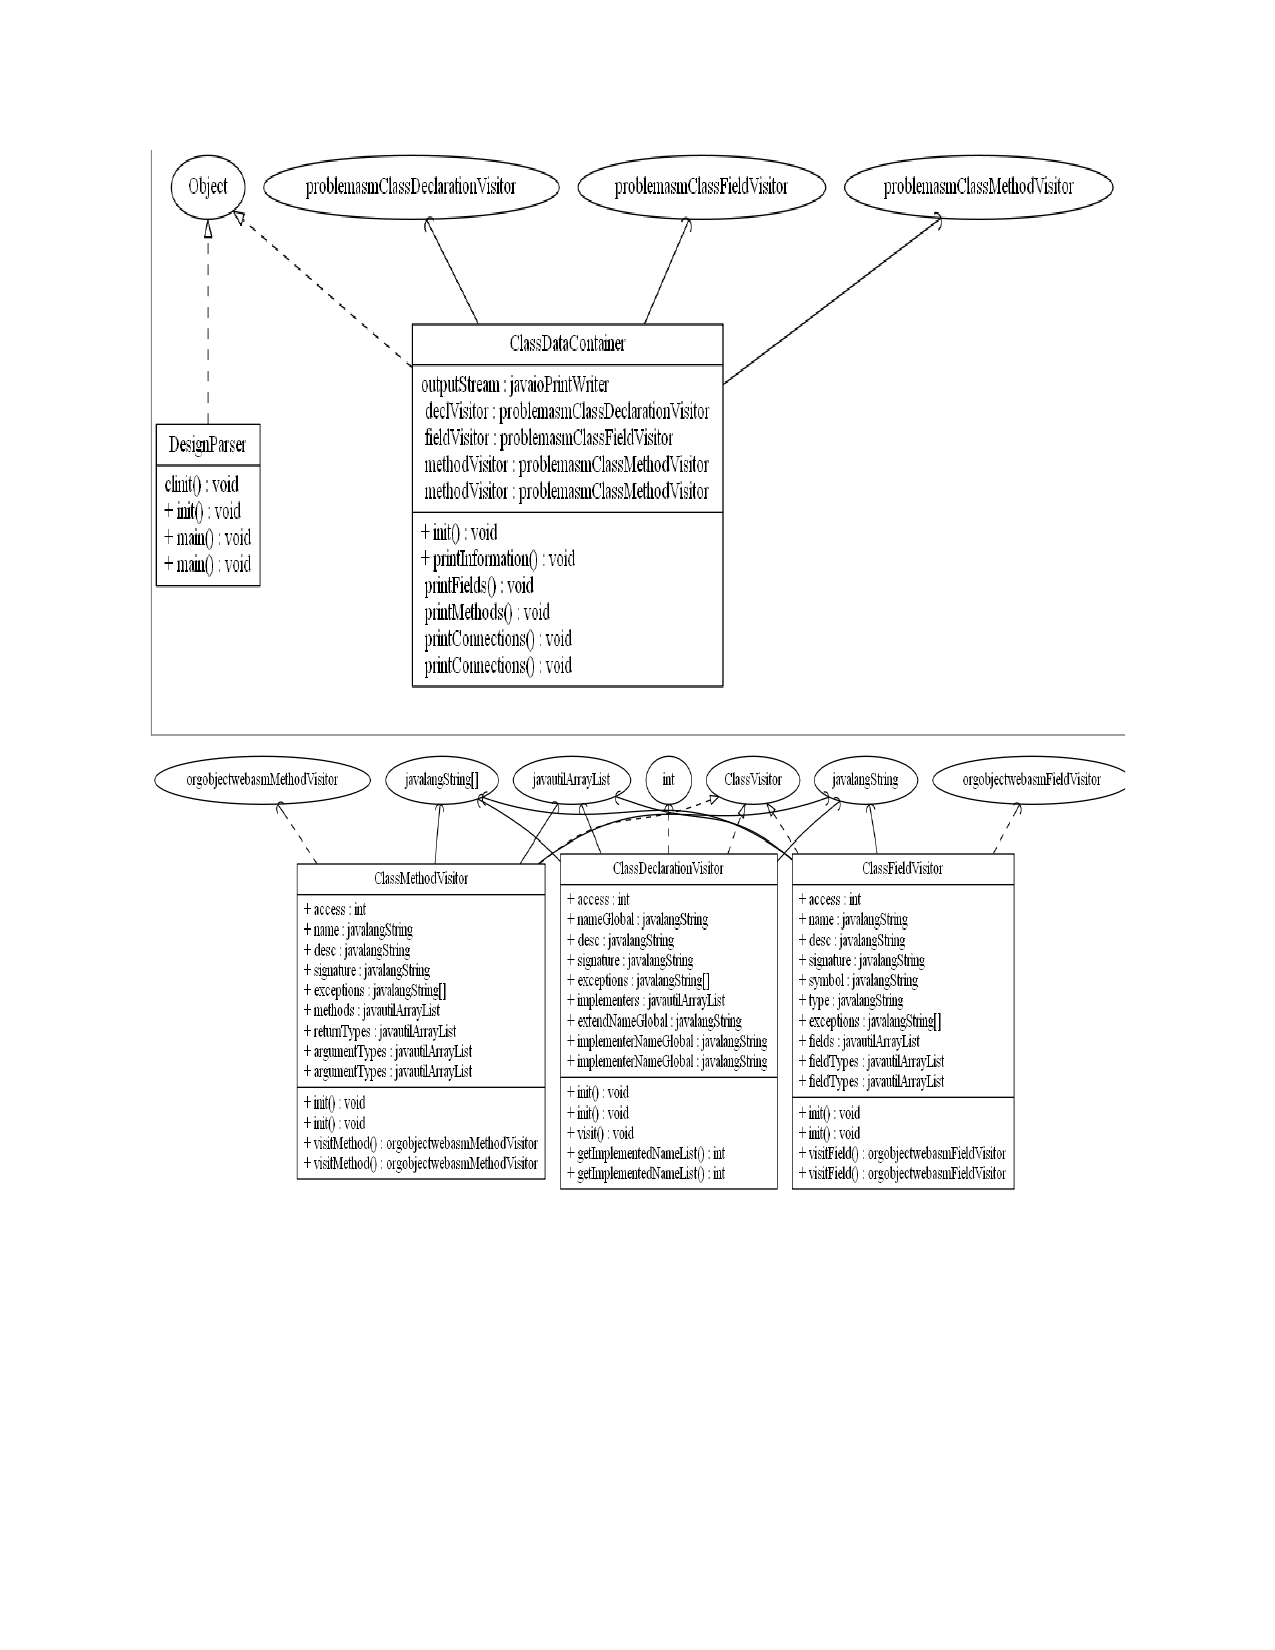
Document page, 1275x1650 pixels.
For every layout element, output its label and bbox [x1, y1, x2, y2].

picture [150, 150, 1125, 736]
picture [150, 754, 1125, 1195]
